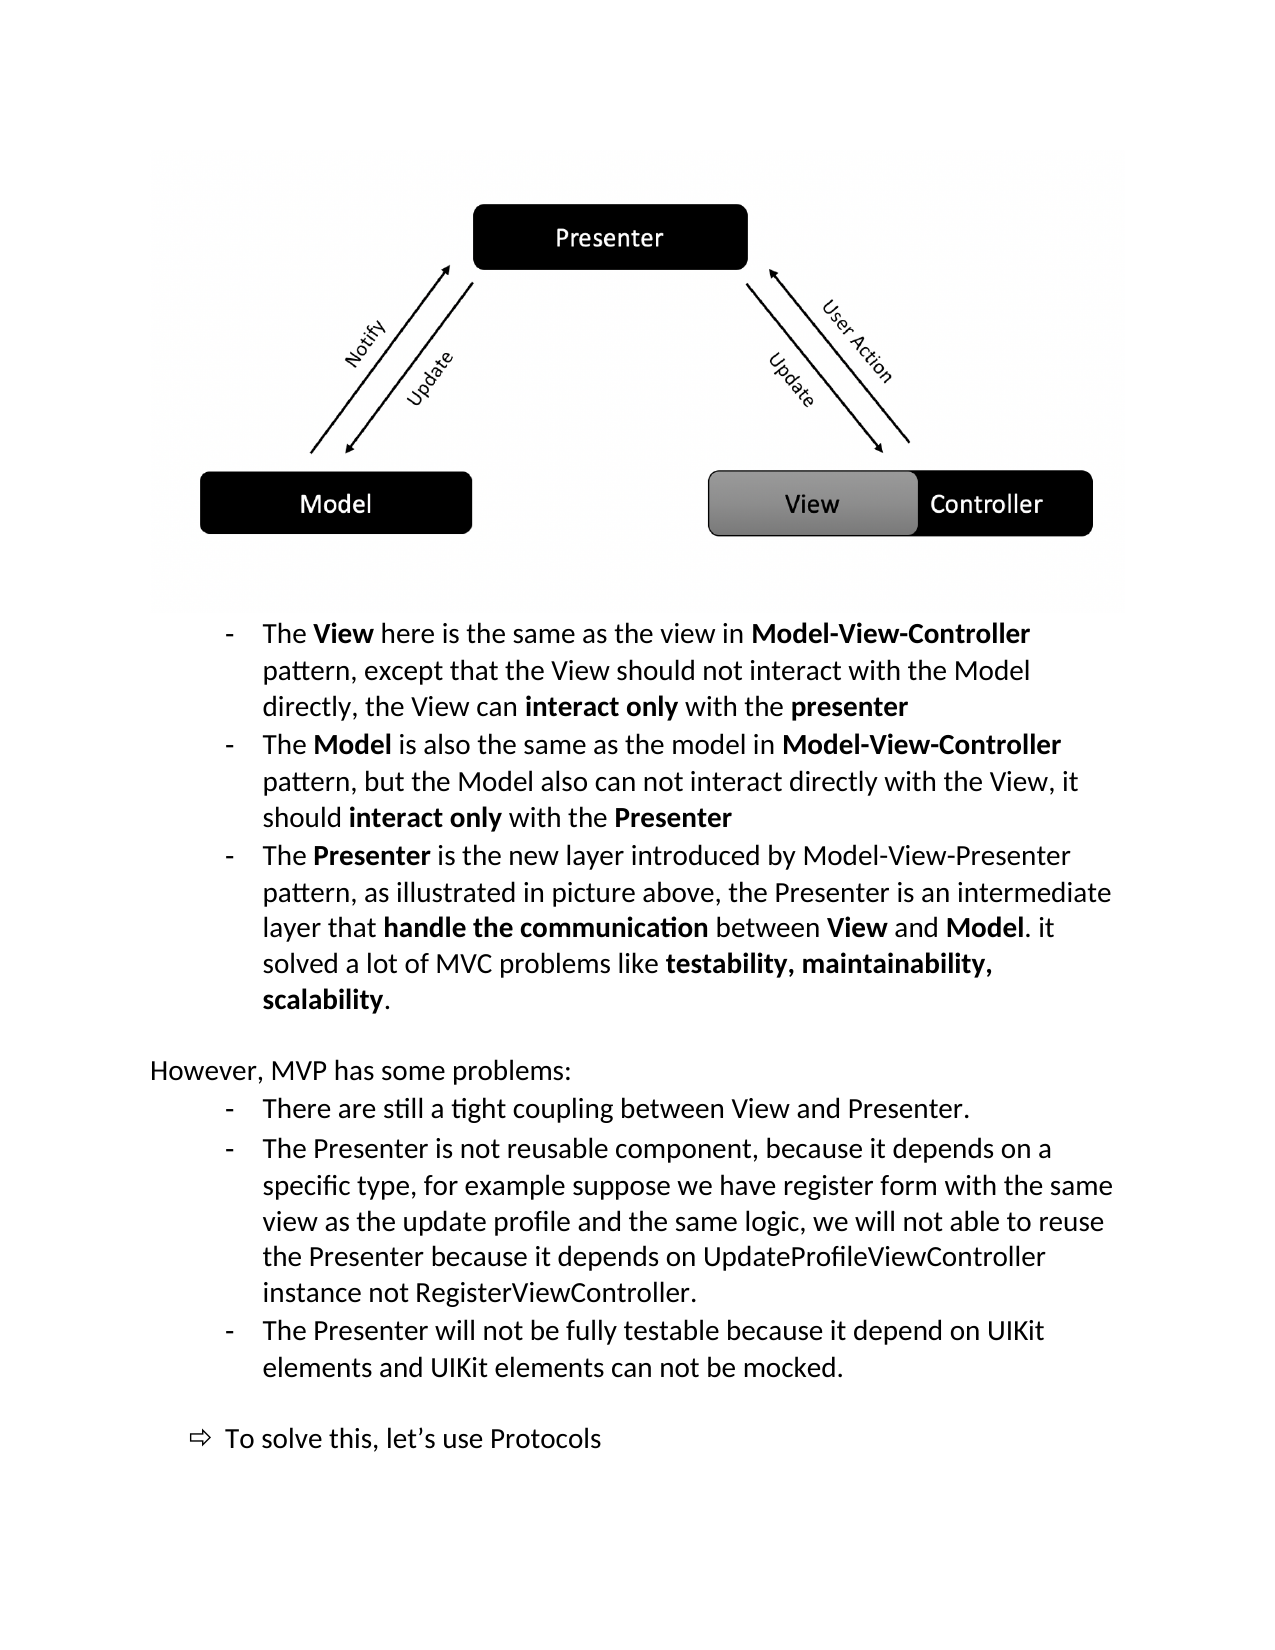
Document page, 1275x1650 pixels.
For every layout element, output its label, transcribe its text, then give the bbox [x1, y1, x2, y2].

list The Presenter is the new layer introduced by Model-View-Presenter pattern, as illustrated in picture above, the Presenter is an intermediate layer that handle the communication between View and Model. it solved a lot of MVC problems like testability, maintainability, scalability. [225, 834, 1125, 1016]
picture [150, 150, 1125, 613]
text However, MVP has some problems: [150, 1052, 1125, 1088]
list The Presenter is not reusable component, because it depends on a specific type, for example suppose we have register form with the same view as the update profile and the same logic, we will not able to reuse the Presenter because it depends on UpdateProfileViewController instance not RegisterViewController. [225, 1127, 1125, 1309]
list The Presenter will not be fully testable because it depend on UIKit elements and UIKit elements can not be mocked. [225, 1309, 1125, 1385]
list There are still a tight coupling between View and Presenter. [225, 1088, 1125, 1127]
list To solve this, let’s use Protocols [187, 1421, 1125, 1456]
list The Model is also the same as the model in Model-View-Controller pattern, but the Model also can not interact directly with the View, it should interact only with the Presenter [225, 723, 1125, 834]
list The View here is the same as the view in Model-View-Controller pattern, except that the View should not interact with the Model directly, the View can interact only with the presenter [225, 613, 1125, 723]
